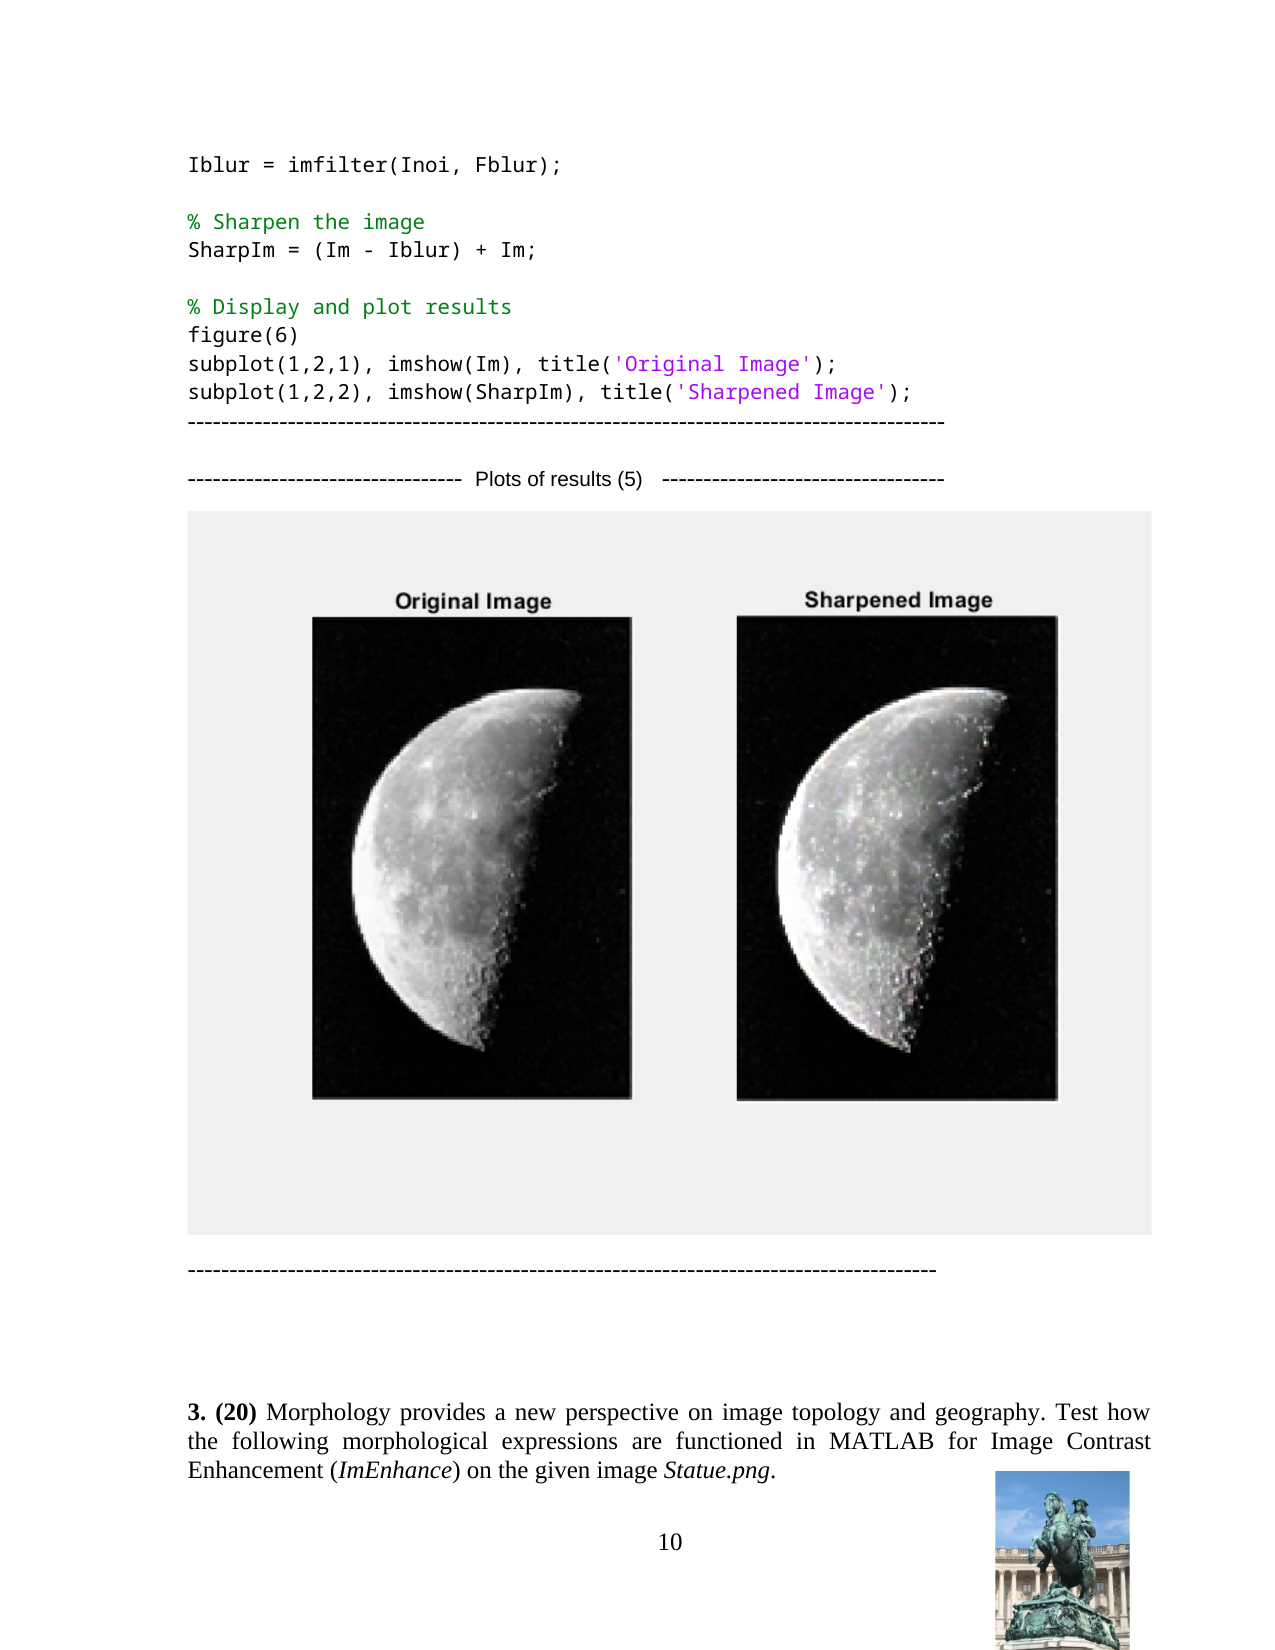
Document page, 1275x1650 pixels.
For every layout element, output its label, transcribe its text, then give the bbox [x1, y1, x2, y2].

text ------------------------------------------------------------------------------------------ [187, 1254, 1152, 1282]
text subplot(1,2,2), imshow(SharpIm), title('Sharpened Image'); [187, 377, 1152, 406]
text ------------------------------------------------------------------------------------------- [187, 406, 1152, 435]
picture [187, 511, 1152, 1235]
text --------------------------------- Plots of results (5) ---------------------------------- [187, 463, 1152, 492]
text figure(6) [187, 321, 1152, 349]
text % Sharpen the image [187, 207, 1152, 235]
text subplot(1,2,1), imshow(Im), title('Original Image'); [187, 349, 1152, 377]
text % Display and plot results [187, 292, 1152, 321]
picture [995, 1471, 1130, 1650]
text SharpIm = (Im - Iblur) + Im; [187, 235, 1152, 264]
text 3. (20) Morphology provides a new perspective on image topology and geography. Test how the following morphological expressions are functioned in MATLAB for Image Contrast Enhancement (ImEnhance) on the given image Statue.png. [187, 1397, 1152, 1484]
text Iblur = imfilter(Inoi, Fblur); [187, 150, 1152, 178]
